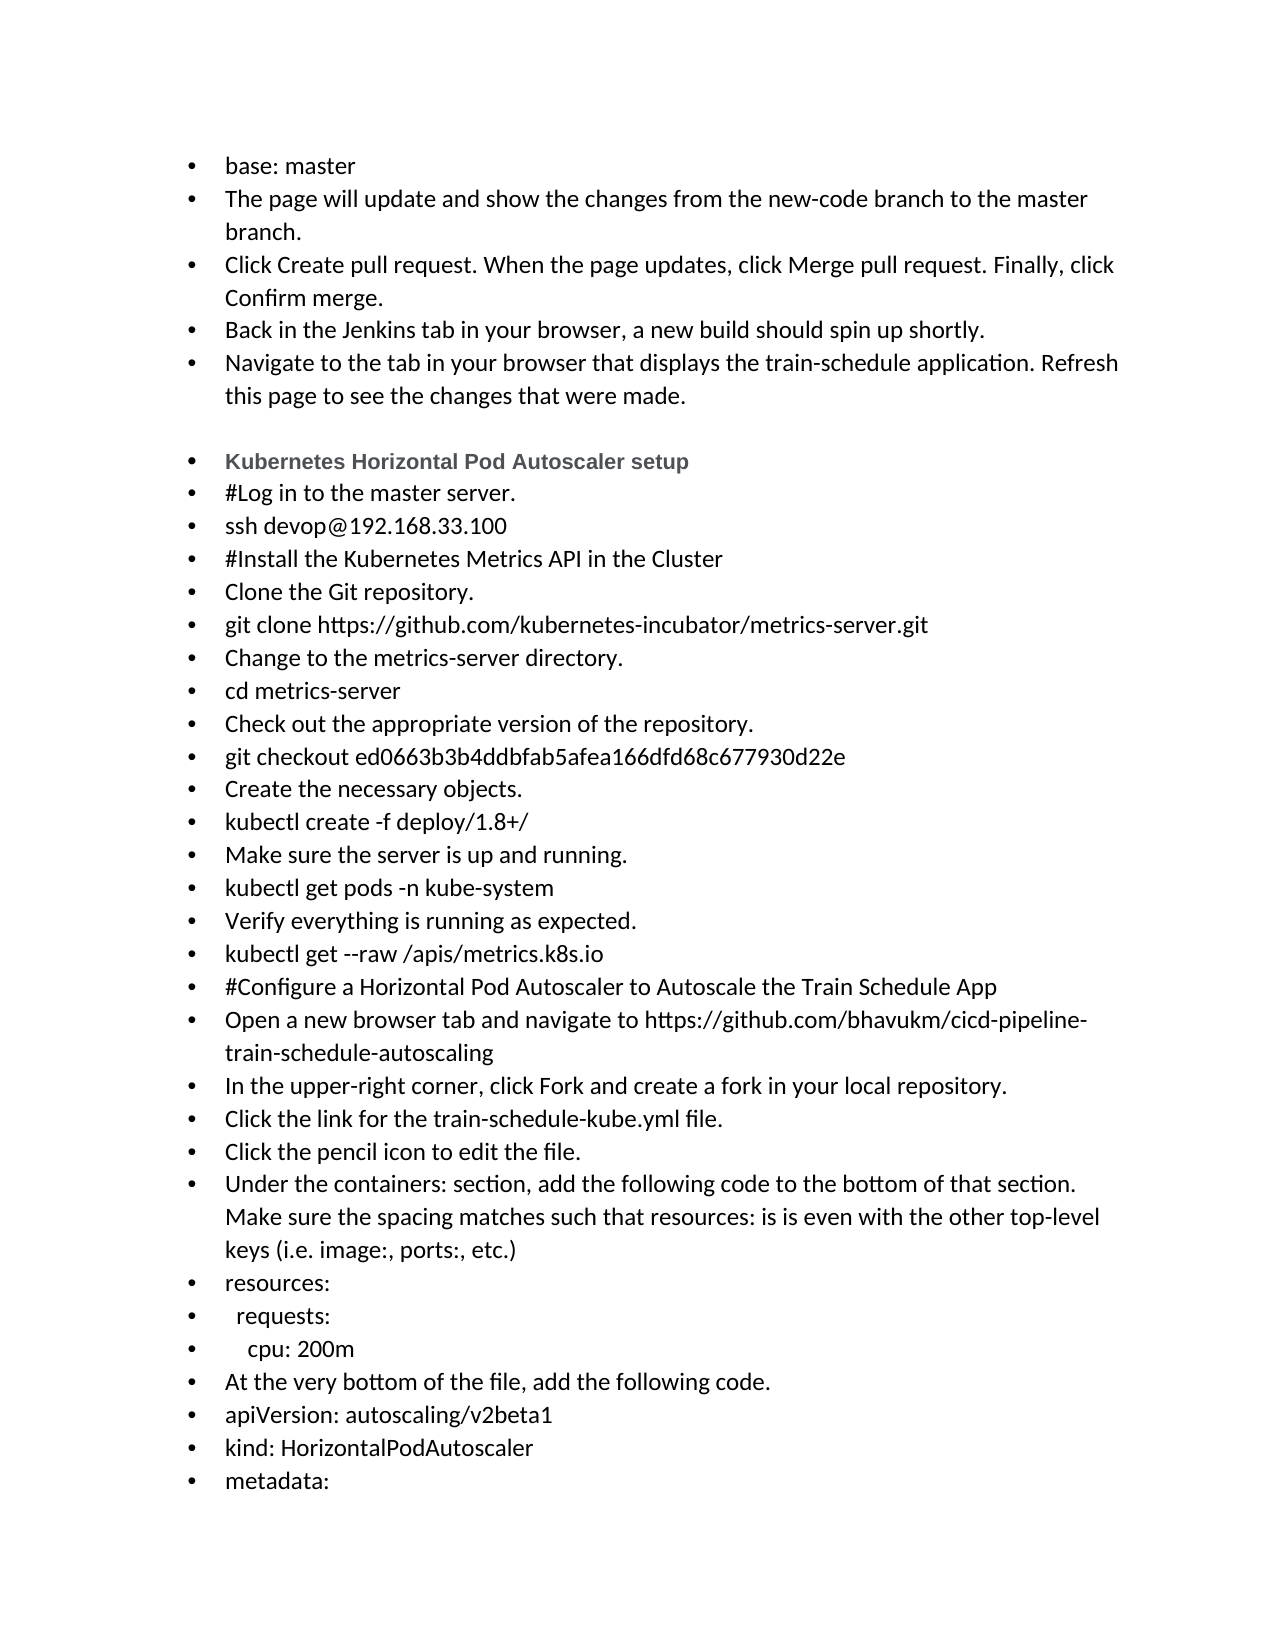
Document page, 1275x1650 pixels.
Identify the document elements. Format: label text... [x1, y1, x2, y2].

list kubectl get pods -n kube-system [187, 872, 1125, 903]
list In the upper-right corner, click Fork and create a fork in your local repository. [187, 1070, 1125, 1100]
list Click Create pull request. When the page updates, click Merge pull request. Finally, click Confirm merge. [187, 249, 1125, 312]
list cd metrics-server [187, 675, 1125, 705]
list Kubernetes Horizontal Pod Autoscaler setup [187, 446, 1125, 475]
list Make sure the server is up and running. [187, 839, 1125, 870]
list resources: [187, 1267, 1125, 1298]
list requests: [187, 1300, 1125, 1331]
list Verify everything is running as expected. [187, 905, 1125, 936]
list The page will update and show the changes from the new-code branch to the master branch. [187, 183, 1125, 246]
list Create the necessary objects. [187, 773, 1125, 804]
list Click the link for the train-schedule-kube.yml file. [187, 1103, 1125, 1133]
list #Log in to the master server. [187, 477, 1125, 508]
list apiVersion: autoscaling/v2beta1 [187, 1399, 1125, 1429]
list Open a new browser tab and navigate to https://github.com/bhavukm/cicd-pipeline-train-schedule-autoscaling [187, 1004, 1125, 1067]
list Change to the metrics-server directory. [187, 642, 1125, 672]
list ssh devop@192.168.33.100 [187, 510, 1125, 541]
list kubectl get --raw /apis/metrics.k8s.io [187, 938, 1125, 969]
list git clone https://github.com/kubernetes-incubator/metrics-server.git [187, 609, 1125, 639]
list cpu: 200m [187, 1333, 1125, 1364]
list Click the pencil icon to edit the file. [187, 1136, 1125, 1166]
list Clone the Git repository. [187, 576, 1125, 607]
list git checkout ed0663b3b4ddbfab5afea166dfd68c677930d22e [187, 741, 1125, 771]
list Under the containers: section, add the following code to the bottom of that section. Make sure the spacing matches such that resources: is is even with the other top-level keys (i.e. image:, ports:, etc.) [187, 1168, 1125, 1265]
list #Install the Kubernetes Metrics API in the Cluster [187, 543, 1125, 574]
list #Configure a Horizontal Pod Autoscaler to Autoscale the Train Schedule App [187, 971, 1125, 1002]
list base: master [187, 150, 1125, 181]
list metadata: [187, 1465, 1125, 1495]
list Back in the Jenkins tab in your browser, a new build should spin up shortly. [187, 314, 1125, 345]
list kubectl create -f deploy/1.8+/ [187, 806, 1125, 837]
list Navigate to the tab in your browser that displays the train-schedule application. Refresh this page to see the changes that were made. [187, 347, 1125, 411]
list Check out the appropriate version of the repository. [187, 708, 1125, 738]
list At the very bottom of the file, add the following code. [187, 1366, 1125, 1397]
list kind: HorizontalPodAutoscaler [187, 1432, 1125, 1462]
